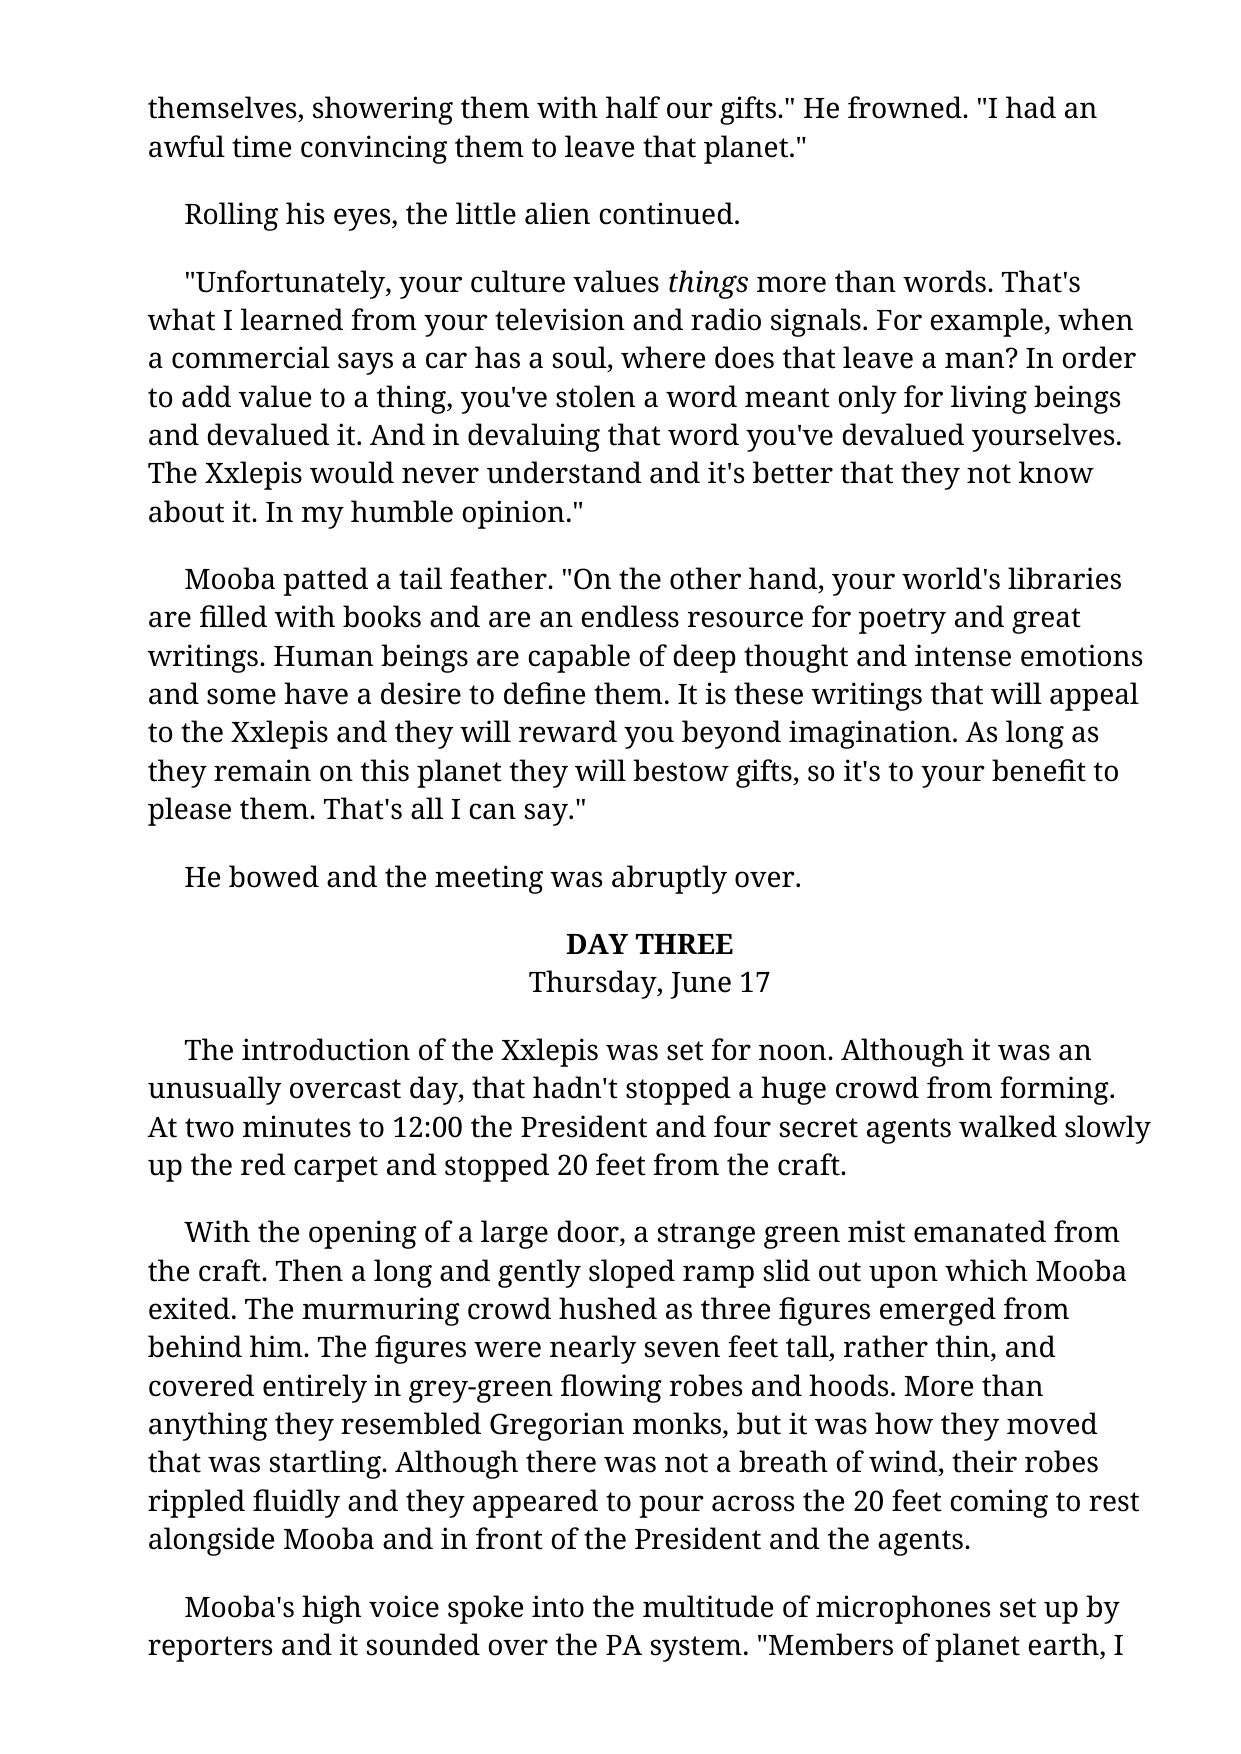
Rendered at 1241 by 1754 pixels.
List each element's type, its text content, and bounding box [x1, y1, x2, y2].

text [148, 1587, 1152, 1663]
text Rolling his eyes, the little alien continued. [148, 194, 1152, 233]
text The introduction of the Xxlepis was set for noon. Although it was an unusually overcast day, that hadn't stopped a huge crowd from forming. At two minutes to 12:00 the President and four secret agents walked slowly up the red carpet and stopped 20 feet from the craft. [148, 1030, 1152, 1183]
text With the opening of a large door, a strange green mist emanated from the craft. Then a long and gently sloped ramp slid out upon which Mooba exited. The murmuring crowd hushed as three figures emerged from behind him. The figures were nearly seven feet tall, rather thin, and covered entirely in grey-green flowing robes and hoods. More than anything they resembled Gregorian monks, but it was how they moved that was startling. Although there was not a breath of wind, their robes rippled fluidly and they appeared to pour across the 20 feet coming to rest alongside Mooba and in front of the President and the agents. [148, 1213, 1152, 1558]
text DAY THREE Thursday, June 17 [148, 924, 1152, 1001]
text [148, 88, 1152, 165]
text Mooba patted a tail feather. "On the other hand, your world's libraries are filled with books and are an endless resource for poetry and great writings. Human beings are capable of deep thought and intense emotions and some have a desire to define them. It is these writings that will appeal to the Xxlepis and they will reward you beyond imagination. As long as they remain on this planet they will bestow gifts, so it's to your benefit to please them. That's all I can say." [148, 559, 1152, 828]
text He bowed and the meeting was abruptly over. [148, 857, 1152, 895]
text "Unfortunately, your culture values things more than words. That's what I learned from your television and radio signals. For example, when a commercial says a car has a soul, where does that leave a man? In order to add value to a thing, you've stolen a word meant only for living beings and devalued it. And in devaluing that word you've devalued yourselves. The Xxlepis would never understand and it's better that they not know about it. In my humble opinion." [148, 262, 1152, 530]
